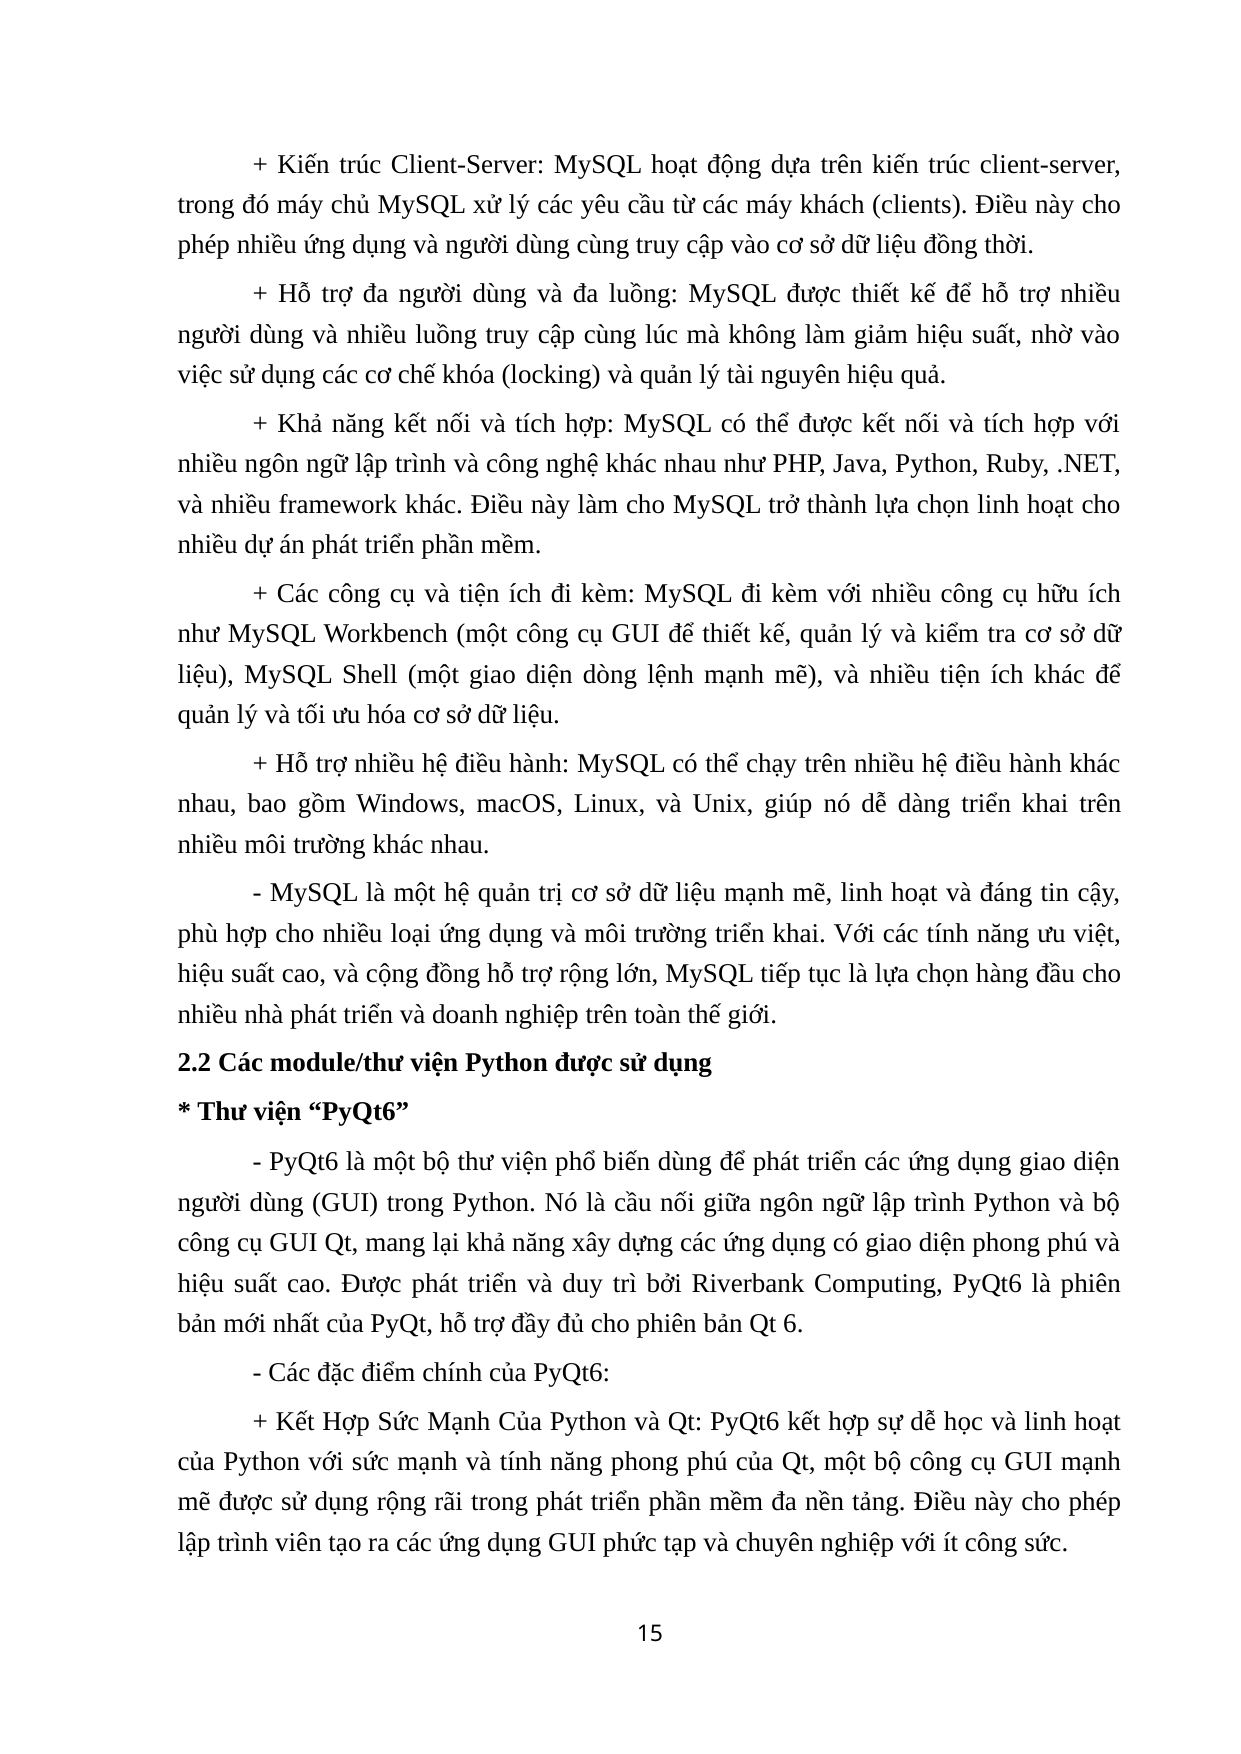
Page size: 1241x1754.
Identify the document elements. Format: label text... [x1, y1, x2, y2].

text + Khả năng kết nối và tích hợp: MySQL có thể được kết nối và tích hợp với nhiều ngôn ngữ lập trình và công nghệ khác nhau như PHP, Java, Python, Ruby, .NET, và nhiều framework khác. Điều này làm cho MySQL trở thành lựa chọn linh hoạt cho nhiều dự án phát triển phần mềm. [177, 407, 1122, 559]
text - MySQL là một hệ quản trị cơ sở dữ liệu mạnh mẽ, linh hoạt và đáng tin cậy, phù hợp cho nhiều loại ứng dụng và môi trường triển khai. Với các tính năng ưu việt, hiệu suất cao, và cộng đồng hỗ trợ rộng lớn, MySQL tiếp tục là lựa chọn hàng đầu cho nhiều nhà phát triển và doanh nghiệp trên toàn thế giới. [177, 876, 1122, 1029]
text + Kết Hợp Sức Mạnh Của Python và Qt: PyQt6 kết hợp sự dễ học và linh hoạt của Python với sức mạnh và tính năng phong phú của Qt, một bộ công cụ GUI mạnh mẽ được sử dụng rộng rãi trong phát triển phần mềm đa nền tảng. Điều này cho phép lập trình viên tạo ra các ứng dụng GUI phức tạp và chuyên nghiệp với ít công sức. [177, 1404, 1122, 1557]
text - PyQt6 là một bộ thư viện phổ biến dùng để phát triển các ứng dụng giao diện người dùng (GUI) trong Python. Nó là cầu nối giữa ngôn ngữ lập trình Python và bộ công cụ GUI Qt, mang lại khả năng xây dựng các ứng dụng có giao diện phong phú và hiệu suất cao. Được phát triển và duy trì bởi Riverbank Computing, PyQt6 là phiên bản mới nhất của PyQt, hỗ trợ đầy đủ cho phiên bản Qt 6. [177, 1145, 1122, 1338]
text * Thư viện “PyQt6” [177, 1095, 1122, 1126]
text + Hỗ trợ đa người dùng và đa luồng: MySQL được thiết kế để hỗ trợ nhiều người dùng và nhiều luồng truy cập cùng lúc mà không làm giảm hiệu suất, nhờ vào việc sử dụng các cơ chế khóa (locking) và quản lý tài nguyên hiệu quả. [177, 277, 1122, 389]
text + Các công cụ và tiện ích đi kèm: MySQL đi kèm với nhiều công cụ hữu ích như MySQL Workbench (một công cụ GUI để thiết kế, quản lý và kiểm tra cơ sở dữ liệu), MySQL Shell (một giao diện dòng lệnh mạnh mẽ), và nhiều tiện ích khác để quản lý và tối ưu hóa cơ sở dữ liệu. [177, 577, 1122, 729]
text - Các đặc điểm chính của PyQt6: [177, 1356, 1122, 1387]
subtitle 2.2 Các module/thư viện Python được sử dụng [177, 1046, 1122, 1078]
text + Hỗ trợ nhiều hệ điều hành: MySQL có thể chạy trên nhiều hệ điều hành khác nhau, bao gồm Windows, macOS, Linux, và Unix, giúp nó dễ dàng triển khai trên nhiều môi trường khác nhau. [177, 747, 1122, 859]
text + Kiến trúc Client-Server: MySQL hoạt động dựa trên kiến trúc client-server, trong đó máy chủ MySQL xử lý các yêu cầu từ các máy khách (clients). Điều này cho phép nhiều ứng dụng và người dùng cùng truy cập vào cơ sở dữ liệu đồng thời. [177, 148, 1122, 260]
